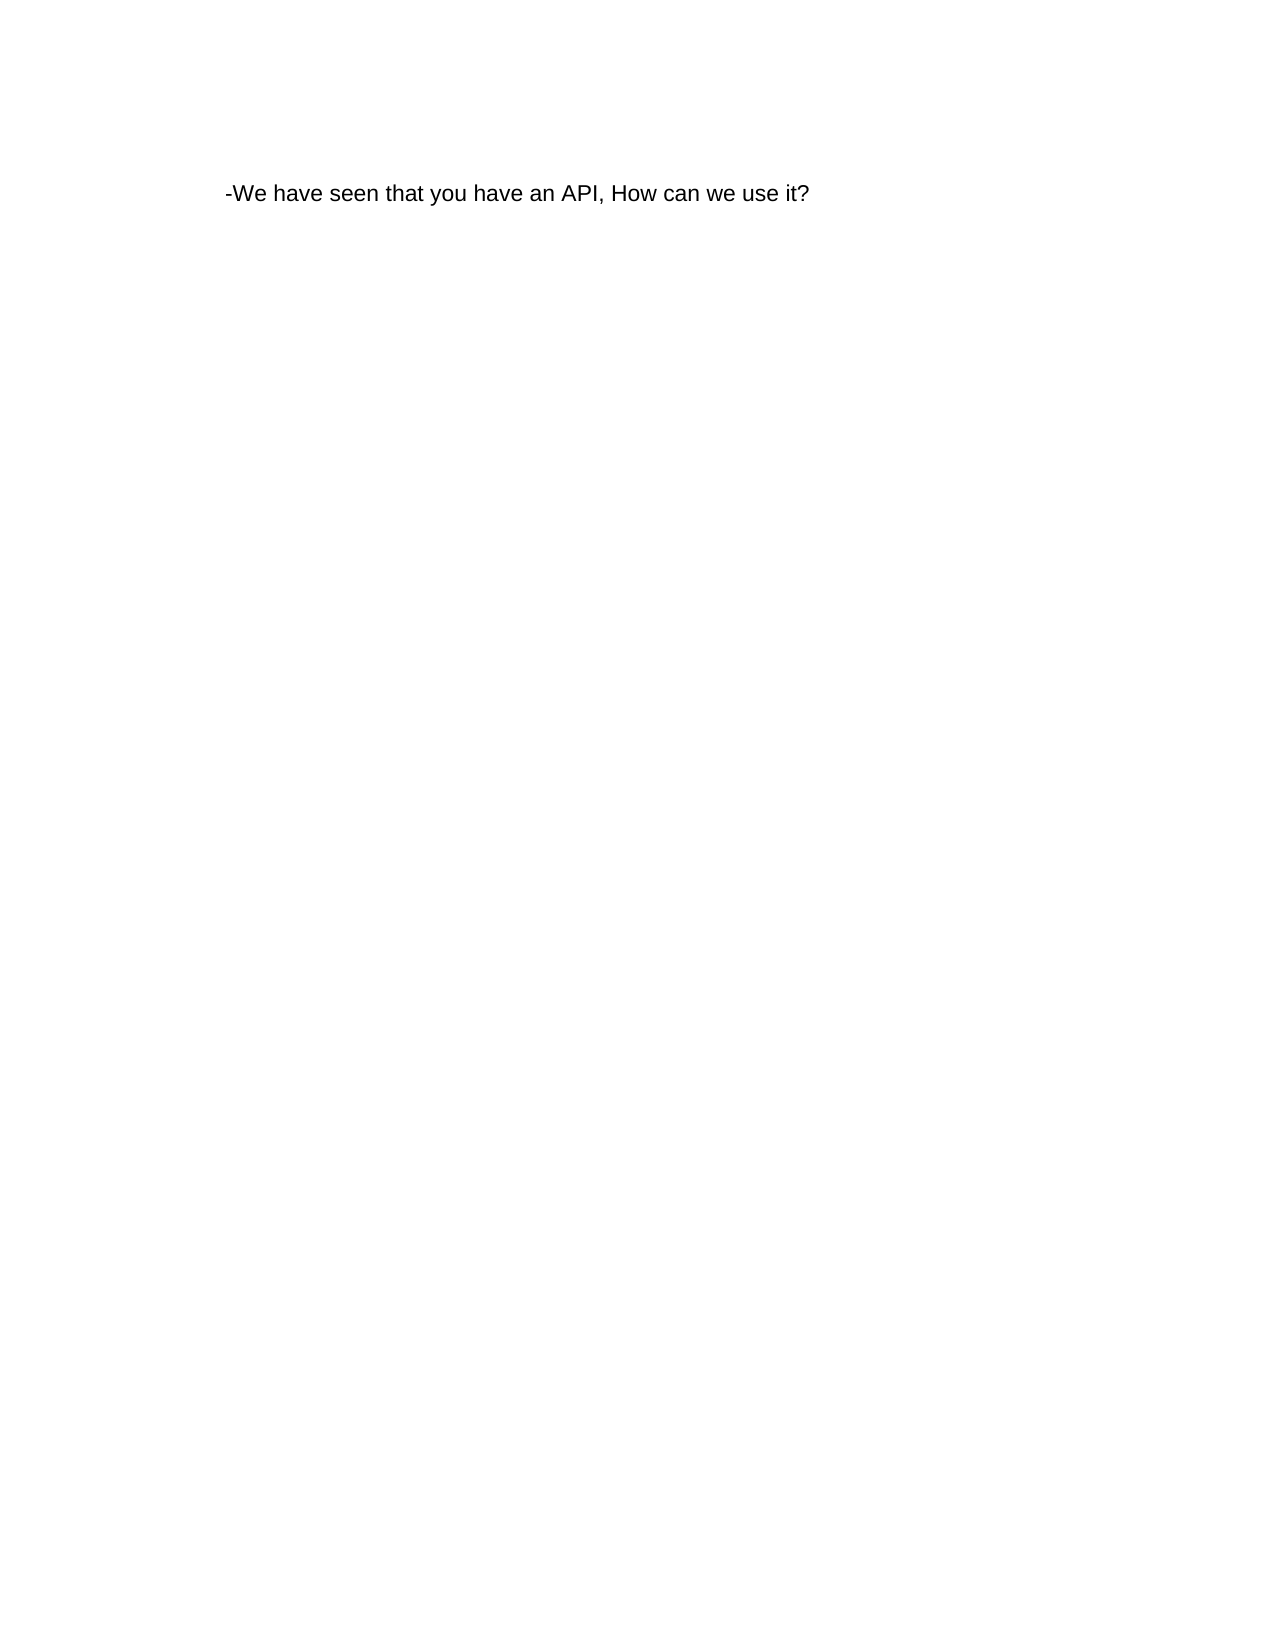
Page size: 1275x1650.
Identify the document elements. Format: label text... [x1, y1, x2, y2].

text -We have seen that you have an API, How can we use it? [150, 180, 1125, 207]
